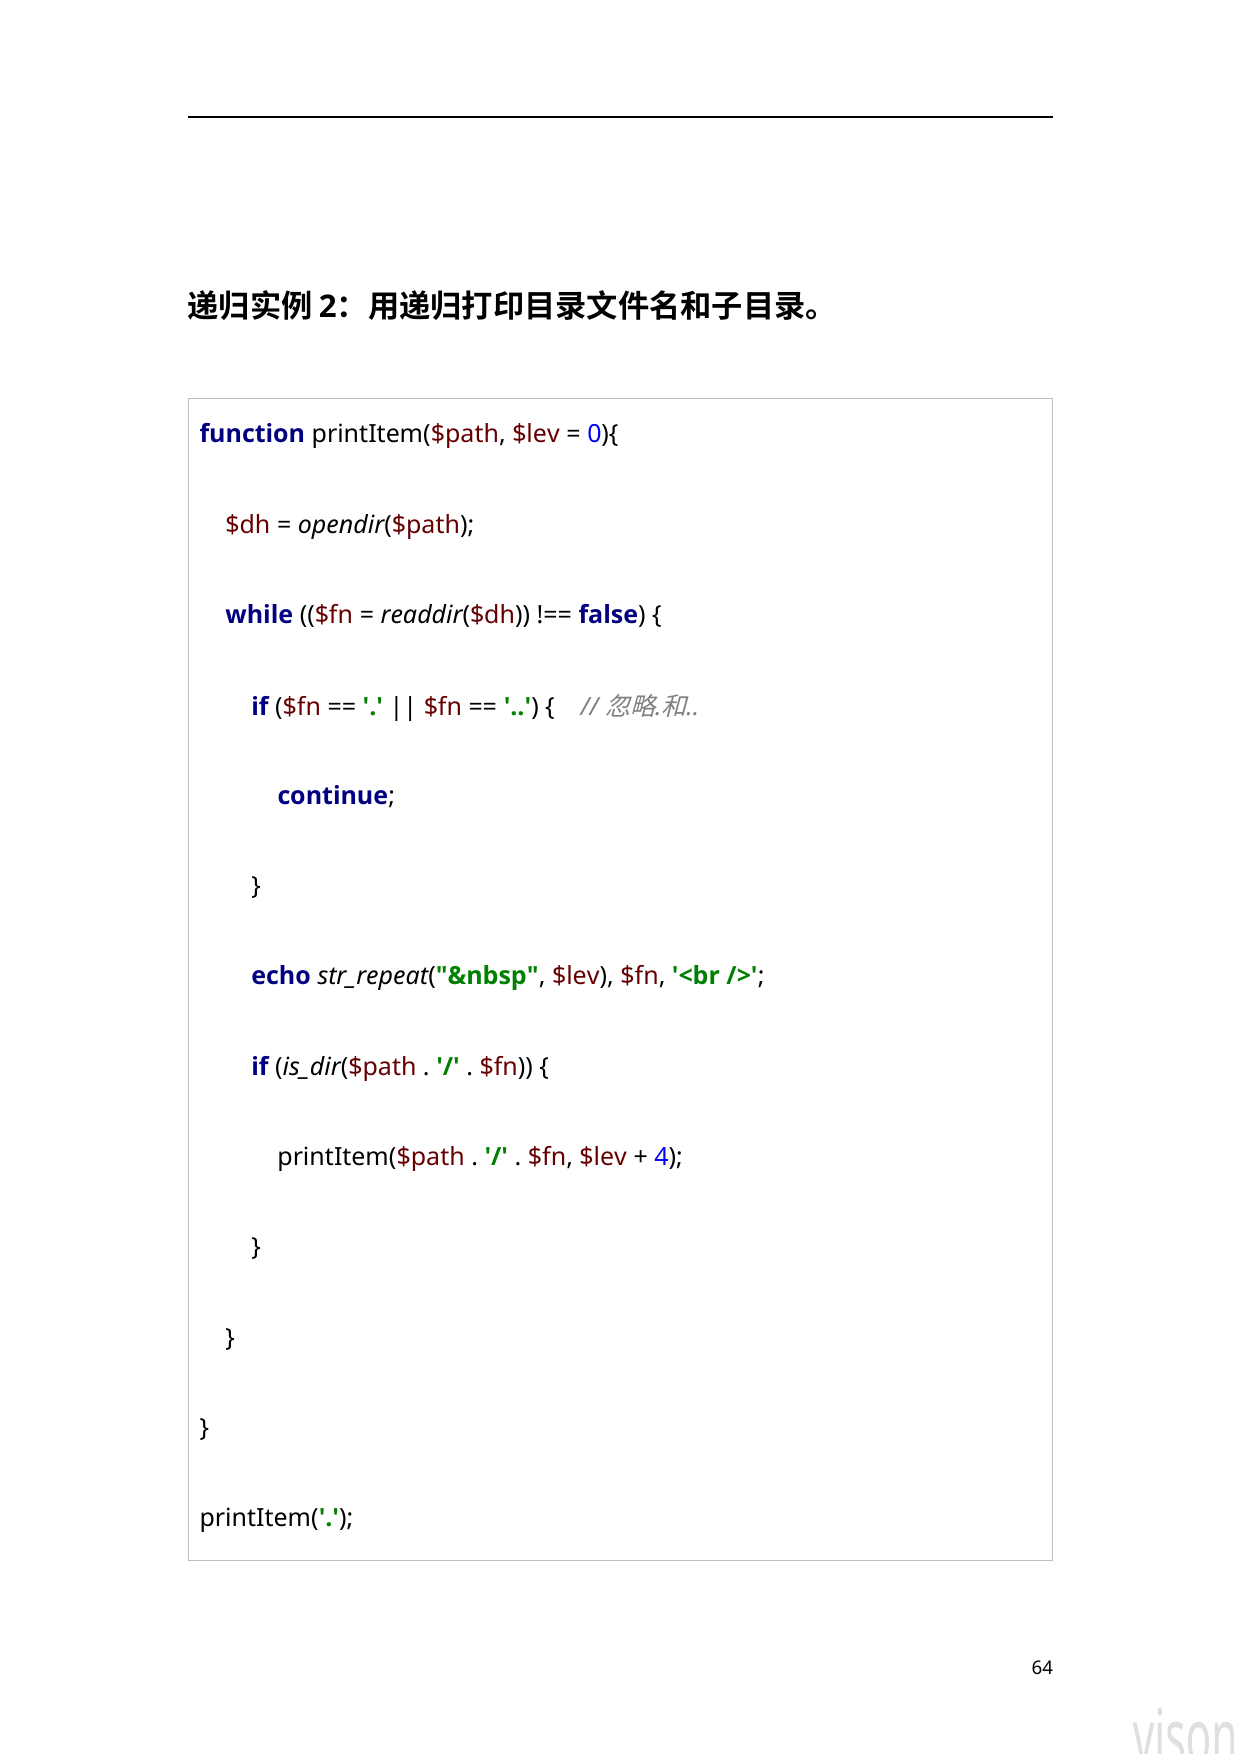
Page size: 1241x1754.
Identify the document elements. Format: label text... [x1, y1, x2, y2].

subtitle 递归实例2：用递归打印目录文件名和子目录。 [187, 270, 1053, 338]
table_header function printItem($path, $lev = 0){ $dh = opendir($path); while (($fn = readdir($dh)) !== false) { if ($fn == '.' || $fn == '..') { // 忽略.和.. continue; } echo str_repeat("&nbsp", $lev), $fn, '<br />'; if (is_dir($path . '/' . $fn)) { printItem($path . '/' . $fn, $lev + 4); } } } printItem('.'); [189, 399, 1052, 1560]
